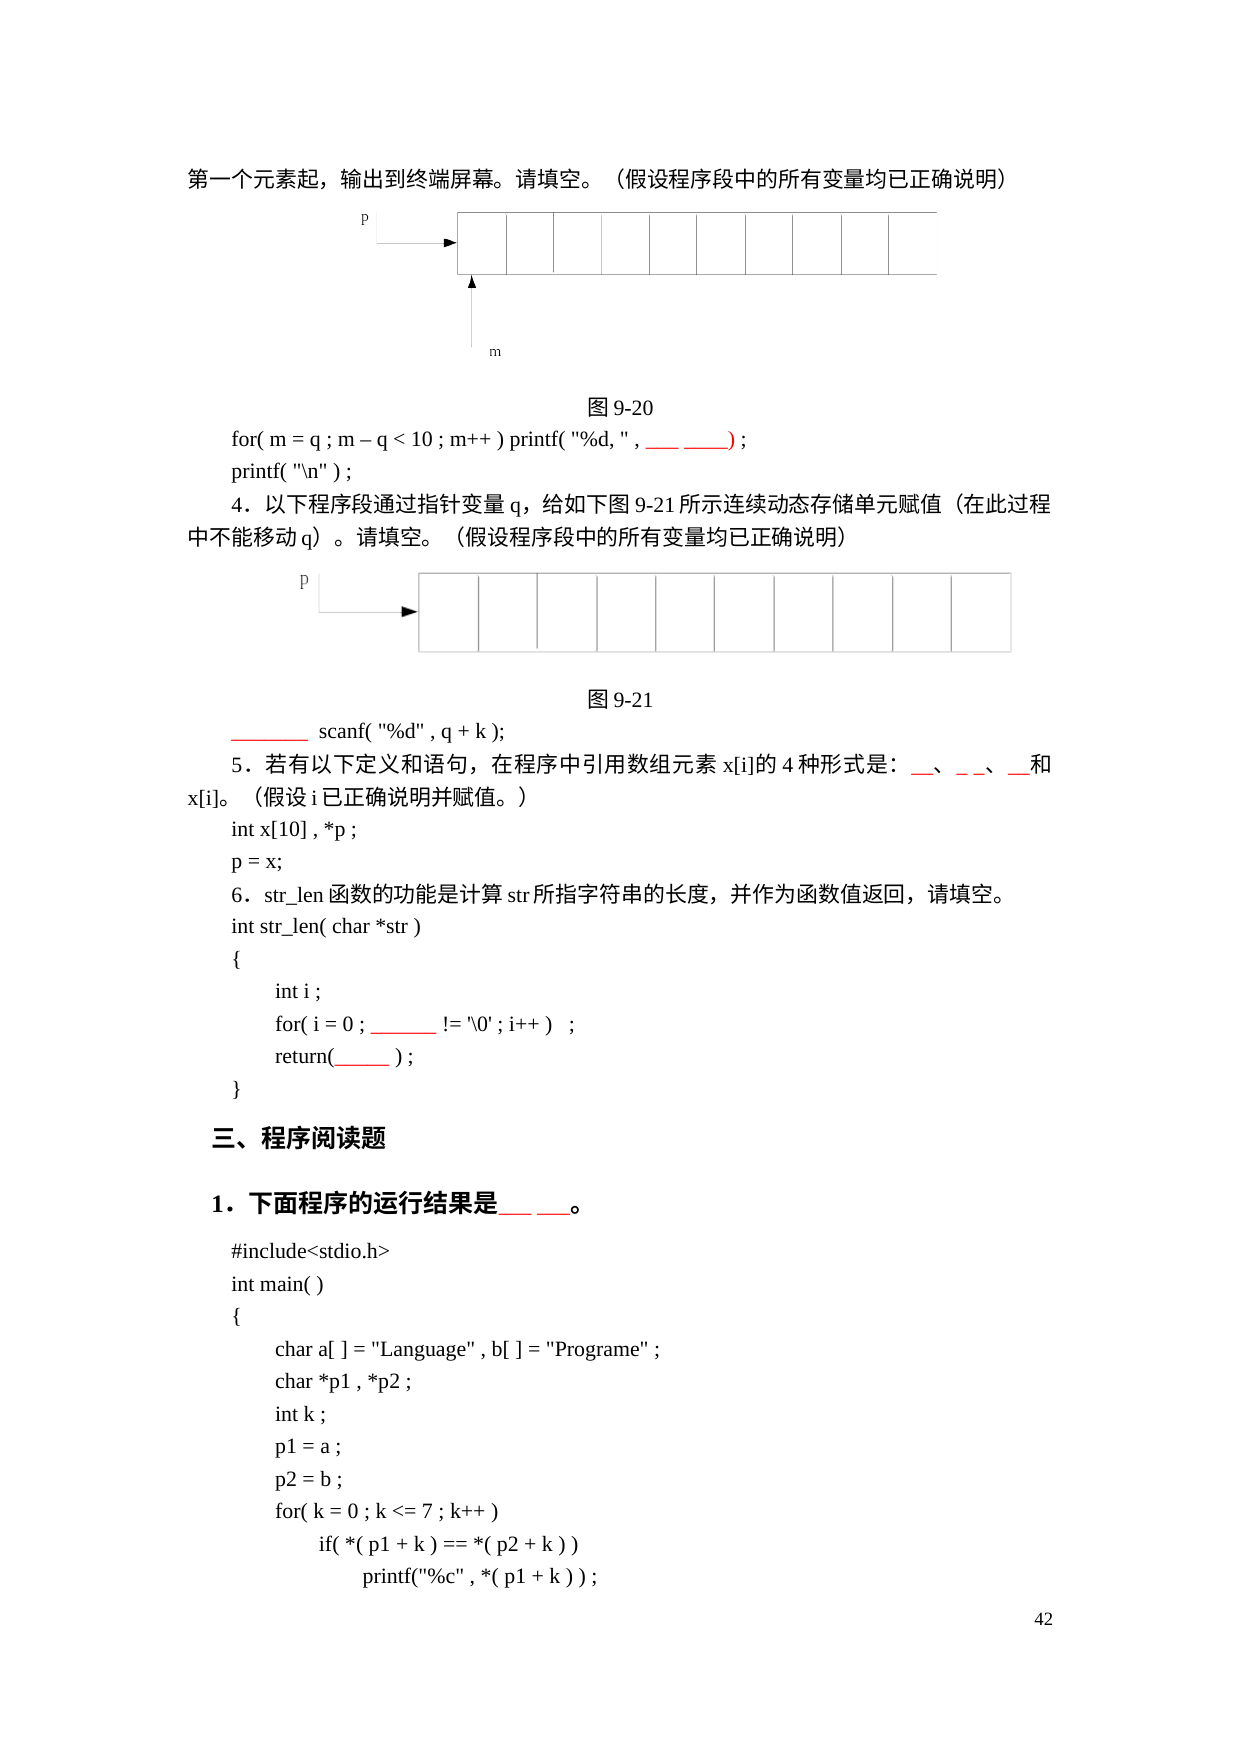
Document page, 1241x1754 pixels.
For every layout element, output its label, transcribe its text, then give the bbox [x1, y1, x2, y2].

text char *p1 , *p2 ; [187, 1364, 1053, 1397]
text int main( ) [187, 1267, 1053, 1299]
text for( k = 0 ; k <= 7 ; k++ ) [187, 1494, 1053, 1527]
text 图9-20 [187, 389, 1053, 422]
text char a[ ] = "Language" , b[ ] = "Programe" ; [187, 1332, 1053, 1364]
text { [187, 942, 1053, 974]
text int k ; [187, 1397, 1053, 1429]
text if( *( p1 + k ) == *( p2 + k ) ) [187, 1527, 1053, 1559]
text 6．str_len函数的功能是计算str所指字符串的长度，并作为函数值返回，请填空。 [187, 877, 1053, 909]
text 图9-21 [187, 682, 1053, 714]
text return(_____ ) ; [187, 1039, 1053, 1072]
text int str_len( char *str ) [187, 909, 1053, 942]
text 1．下面程序的运行结果是___ ___。 [187, 1169, 1053, 1234]
text 4．以下程序段通过指针变量q，给如下图9-21所示连续动态存储单元赋值（在此过程中不能移动q）。请填空。（假设程序段中的所有变量均已正确说明） [187, 487, 1053, 552]
text 5．若有以下定义和语句，在程序中引用数组元素x[i]的4种形式是：__、_ _、__和x[i]。（假设i已正确说明并赋值。） [187, 747, 1053, 812]
text printf( "\n" ) ; [187, 454, 1053, 487]
text p = x; [187, 844, 1053, 877]
text p1 = a ; [187, 1429, 1053, 1462]
text { [187, 1299, 1053, 1332]
text #include<stdio.h> [187, 1234, 1053, 1267]
text int x[10] , *p ; [187, 812, 1053, 844]
text _______ scanf( "%d" , q + k ); [187, 714, 1053, 747]
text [187, 162, 1053, 194]
text p2 = b ; [231, 1462, 1053, 1494]
text for( m = q ; m – q < 10 ; m++ ) printf( "%d, " , ___ ____) ; [187, 422, 1053, 454]
text int i ; [231, 974, 1053, 1007]
text printf("%c" , *( p1 + k ) ) ; [187, 1559, 1053, 1592]
text } [187, 1072, 1053, 1104]
text 三、程序阅读题 [187, 1104, 1053, 1169]
text for( i = 0 ; ______ != '\0' ; i++ ) ; [187, 1007, 1053, 1039]
